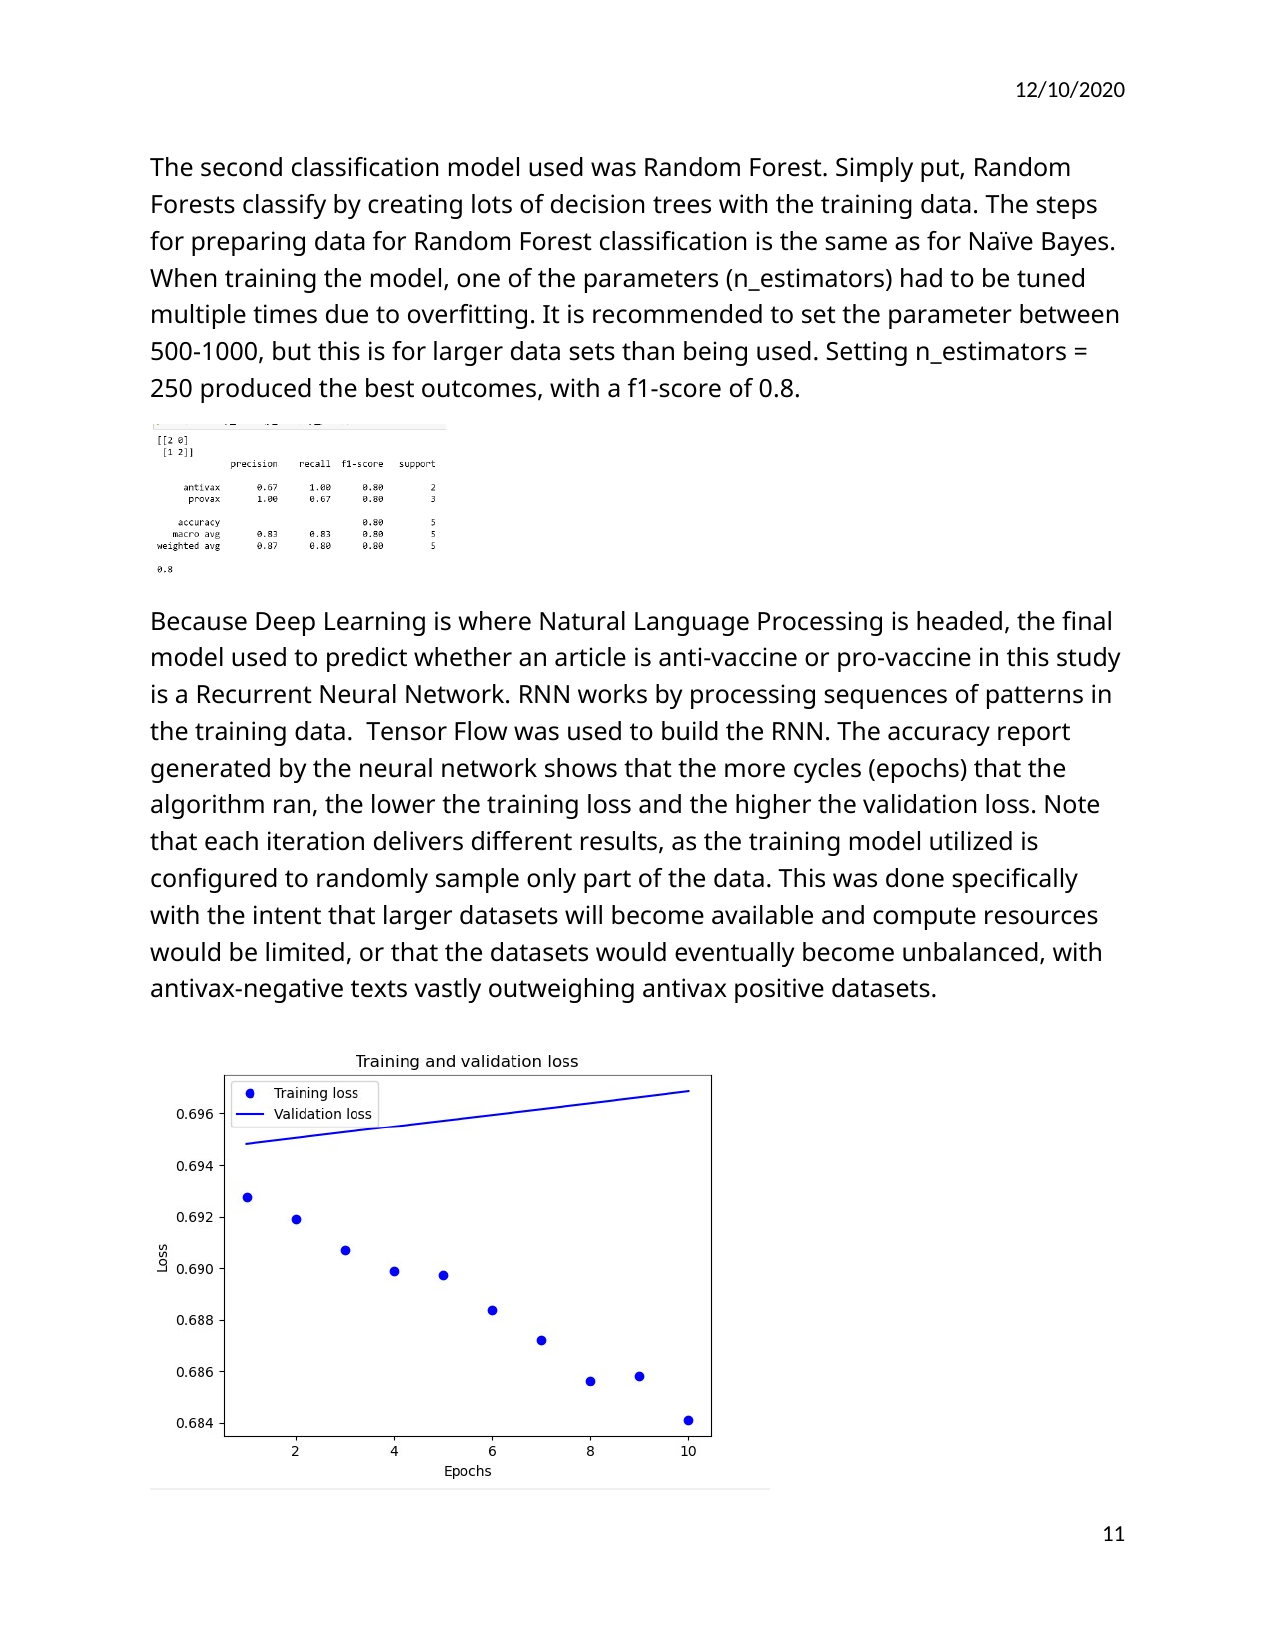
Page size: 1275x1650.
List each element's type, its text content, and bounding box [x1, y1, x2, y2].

picture [150, 1024, 771, 1490]
text Because Deep Learning is where Natural Language Processing is headed, the final model used to predict whether an article is anti-vaccine or pro-vaccine in this study is a Recurrent Neural Network. RNN works by processing sequences of patterns in the training data. Tensor Flow was used to build the RNN. The accuracy report generated by the neural network shows that the more cycles (epochs) that the algorithm ran, the lower the training loss and the higher the validation loss. Note that each iteration delivers different results, as the training model utilized is configured to randomly sample only part of the data. This was done specifically with the intent that larger datasets will become available and compute resources would be limited, or that the datasets would eventually become unbalanced, with antivax-negative texts vastly outweighing antivax positive datasets. [150, 603, 1125, 1005]
text The second classification model used was Random Forest. Simply put, Random Forests classify by creating lots of decision trees with the training data. The steps for preparing data for Random Forest classification is the same as for Naïve Bayes. When training the model, one of the parameters (n_estimators) had to be tuned multiple times due to overfitting. It is recommended to set the parameter between 500-1000, but this is for larger data sets than being used. Setting n_estimators = 250 produced the best outcomes, with a f1-score of 0.8. [150, 150, 1125, 405]
picture [150, 424, 447, 585]
